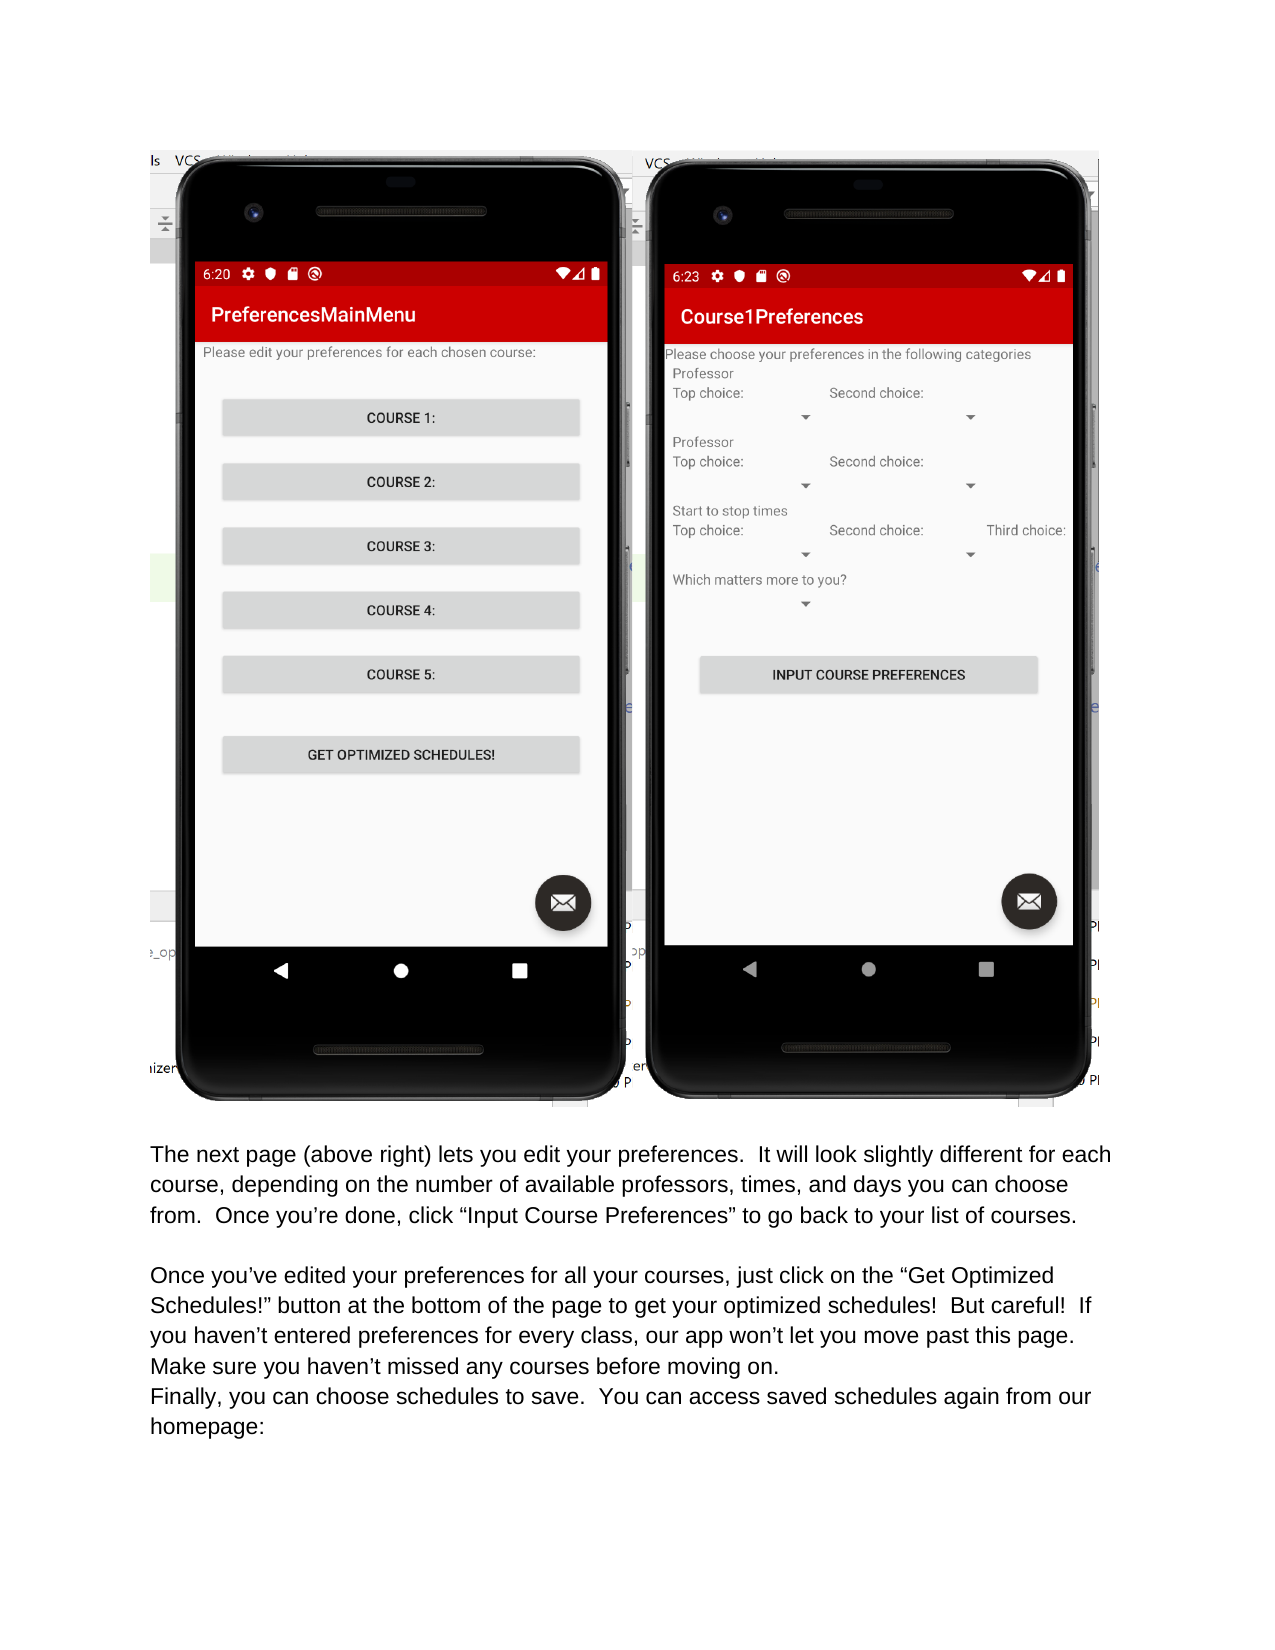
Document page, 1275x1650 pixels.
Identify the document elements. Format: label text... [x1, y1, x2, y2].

text Once you’ve edited your preferences for all your courses, just click on the “Get Optimized Schedules!” button at the bottom of the page to get your optimized schedules! But careful! If you haven’t entered preferences for every class, our app won’t let you move past this page. Make sure you haven’t missed any courses before moving on. [150, 1262, 1125, 1379]
picture [150, 150, 1099, 1107]
text The next page (above right) lets you edit your preferences. It will look slightly different for each course, depending on the number of available professors, times, and days you can choose from. Once you’re done, click “Input Course Preferences” to go back to your list of courses. [150, 1141, 1125, 1228]
text Finally, you can choose schedules to save. You can access saved schedules again from our homepage: [150, 1383, 1125, 1439]
